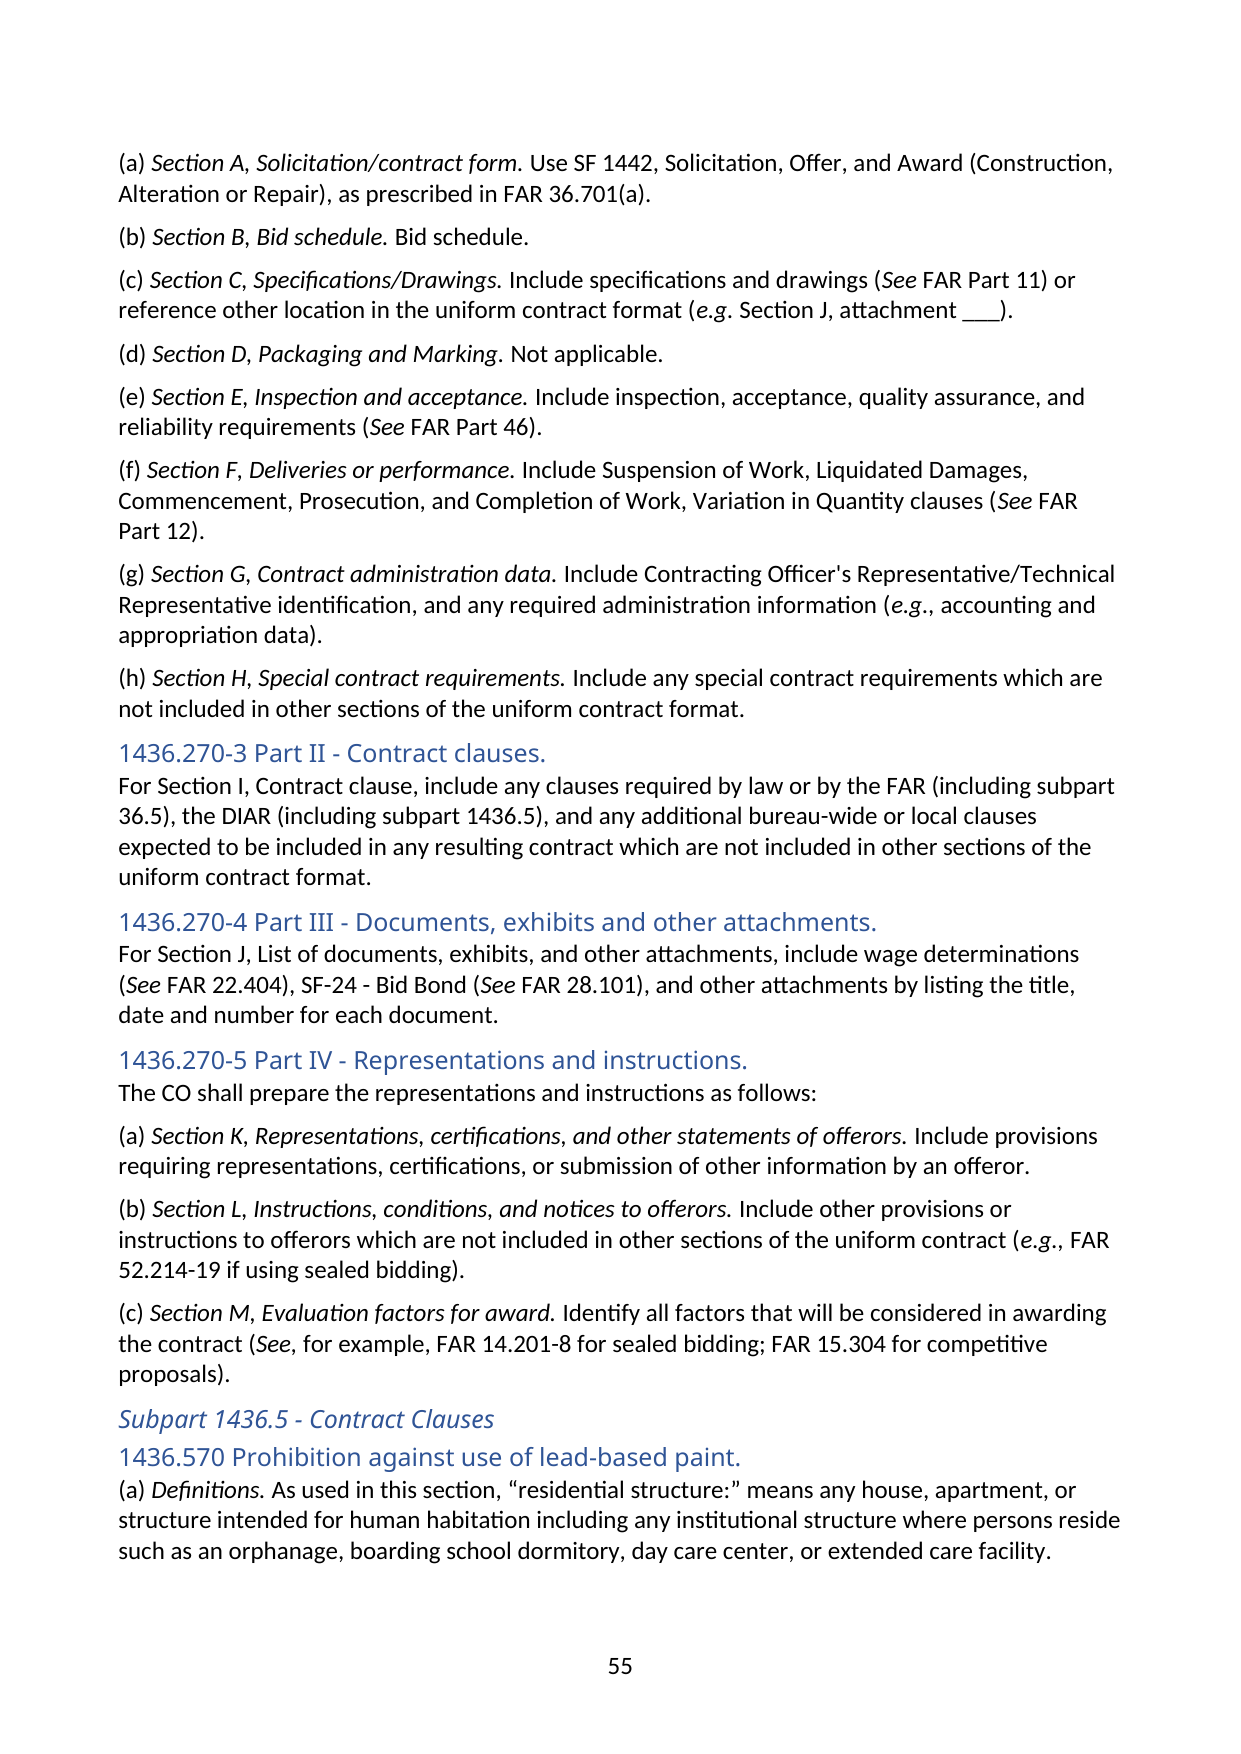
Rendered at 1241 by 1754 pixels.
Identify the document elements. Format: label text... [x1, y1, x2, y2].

text (a) Section A, Solicitation/contract form. Use SF 1442, Solicitation, Offer, and Award (Construction, Alteration or Repair), as prescribed in FAR 36.701(a). [118, 148, 1122, 209]
text For Section J, List of documents, exhibits, and other attachments, include wage determinations (See FAR 22.404), SF-24 - Bid Bond (See FAR 28.101), and other attachments by listing the title, date and number for each document. [118, 939, 1122, 1030]
text (c) Section M, Evaluation factors for award. Identify all factors that will be considered in awarding the contract (See, for example, FAR 14.201-8 for sealed bidding; FAR 15.304 for competitive proposals). [118, 1297, 1122, 1389]
text (a) Definitions. As used in this section, “residential structure:” means any house, apartment, or structure intended for human habitation including any institutional structure where persons reside such as an orphanage, boarding school dormitory, day care center, or extended care facility. [118, 1474, 1122, 1565]
text (d) Section D, Packaging and Marking. Not applicable. [118, 338, 1122, 368]
text (g) Section G, Contract administration data. Include Contracting Officer's Representative/Technical Representative identification, and any required administration information (e.g., accounting and appropriation data). [118, 558, 1122, 650]
text (h) Section H, Special contract requirements. Include any special contract requirements which are not included in other sections of the uniform contract format. [118, 662, 1122, 723]
text (c) Section C, Specifications/Drawings. Include specifications and drawings (See FAR Part 11) or reference other location in the uniform contract format (e.g. Section J, attachment ___). [118, 264, 1122, 325]
subtitle 1436.270-5 Part IV - Representations and instructions. [118, 1043, 1122, 1077]
text (a) Section K, Representations, certifications, and other statements of offerors. Include provisions requiring representations, certifications, or submission of other information by an offeror. [118, 1120, 1122, 1181]
text (b) Section B, Bid schedule. Bid schedule. [118, 221, 1122, 252]
subtitle 1436.570 Prohibition against use of lead-based paint. [118, 1440, 1122, 1474]
subtitle 1436.270-3 Part II - Contract clauses. [118, 736, 1122, 770]
text The CO shall prepare the representations and instructions as follows: [118, 1077, 1122, 1107]
text (f) Section F, Deliveries or performance. Include Suspension of Work, Liquidated Damages, Commencement, Prosecution, and Completion of Work, Variation in Quantity clauses (See FAR Part 12). [118, 454, 1122, 546]
subtitle Subpart 1436.5 - Contract Clauses [118, 1401, 1122, 1436]
text For Section I, Contract clause, include any clauses required by law or by the FAR (including subpart 36.5), the DIAR (including subpart 1436.5), and any additional bureau-wide or local clauses expected to be included in any resulting contract which are not included in other sections of the uniform contract format. [118, 770, 1122, 892]
text (e) Section E, Inspection and acceptance. Include inspection, acceptance, quality assurance, and reliability requirements (See FAR Part 46). [118, 381, 1122, 442]
text (b) Section L, Instructions, conditions, and notices to offerors. Include other provisions or instructions to offerors which are not included in other sections of the uniform contract (e.g., FAR 52.214-19 if using sealed bidding). [118, 1193, 1122, 1285]
subtitle 1436.270-4 Part III - Documents, exhibits and other attachments. [118, 904, 1122, 939]
